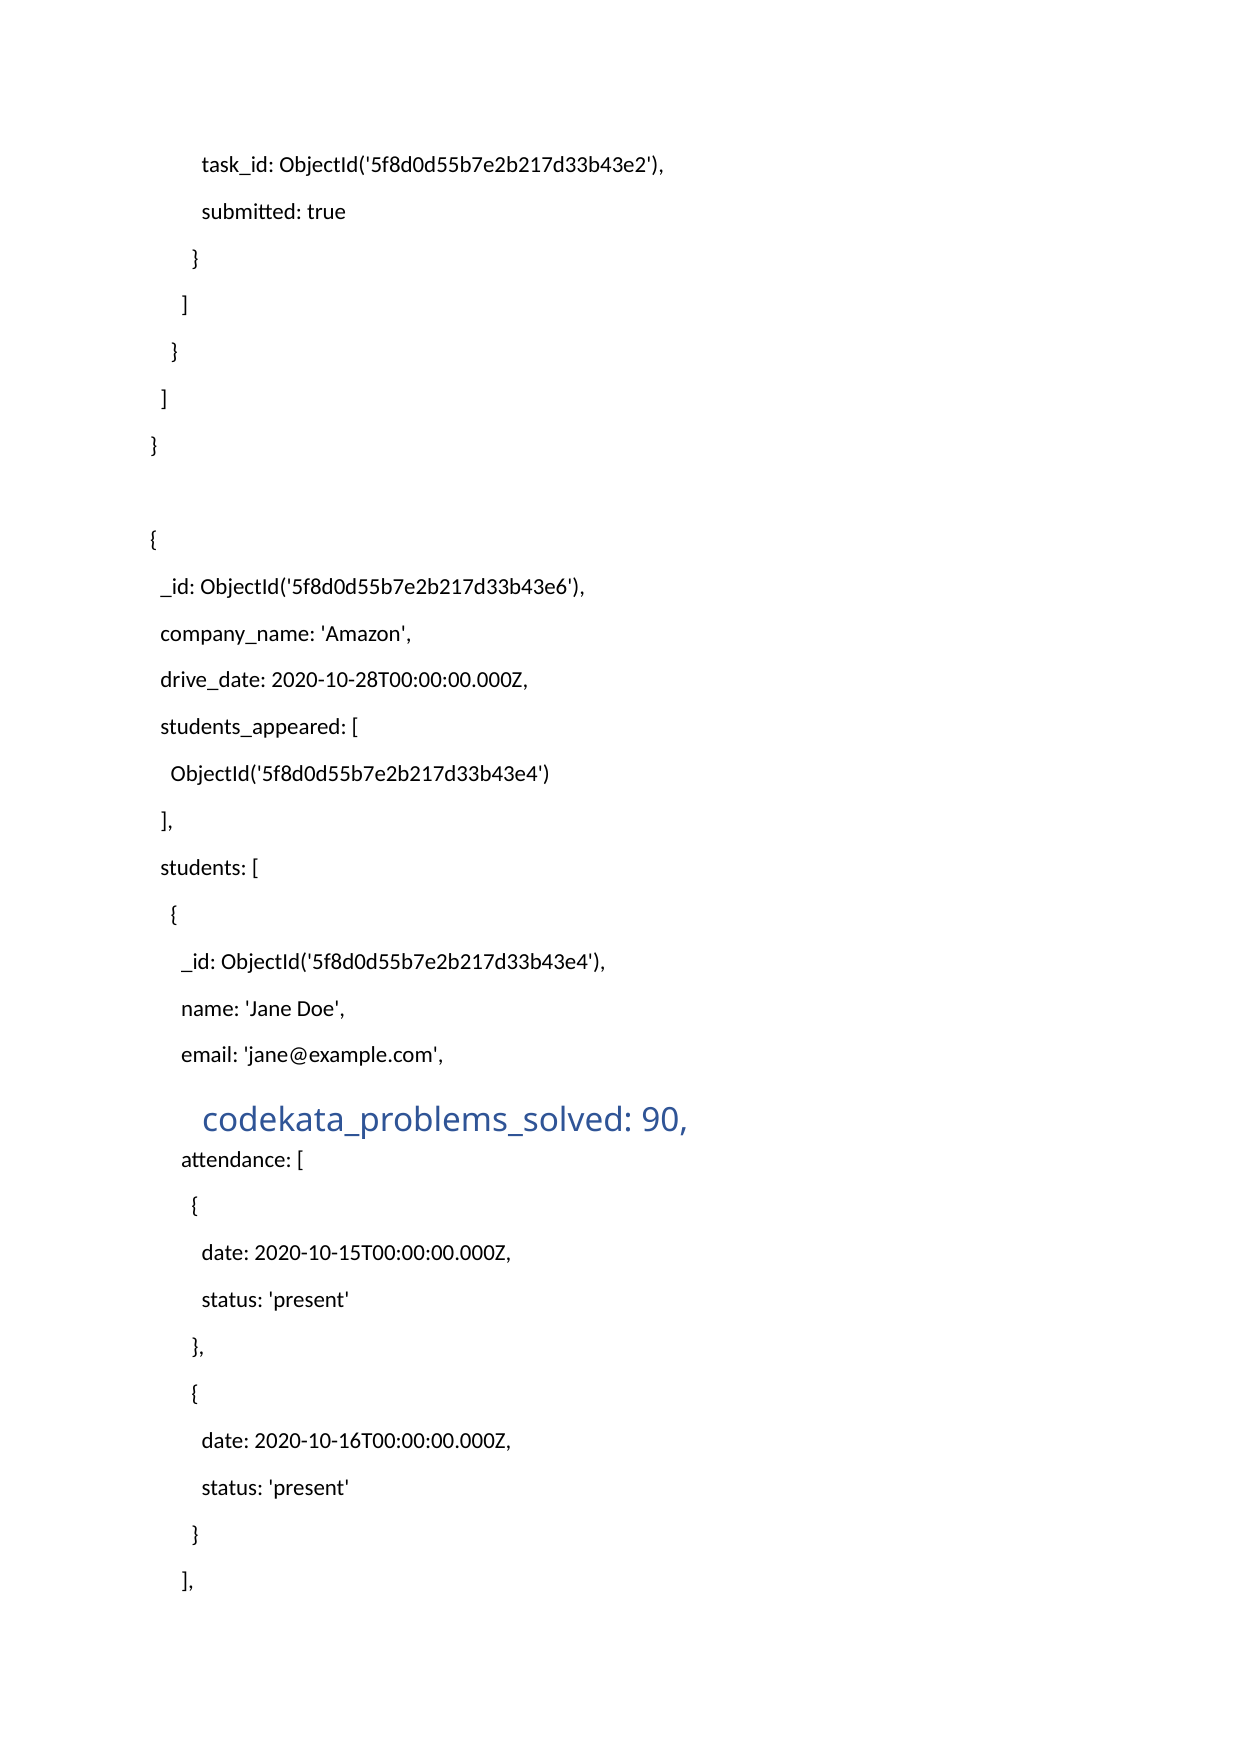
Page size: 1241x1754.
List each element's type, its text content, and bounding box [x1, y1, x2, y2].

subtitle codekata_problems_solved: 90, [150, 1096, 1090, 1141]
text name: 'Jane Doe', [150, 994, 1090, 1022]
text } [150, 1520, 1090, 1548]
text ] [150, 291, 1090, 319]
text { [150, 525, 1090, 553]
text _id: ObjectId('5f8d0d55b7e2b217d33b43e6'), [150, 572, 1090, 600]
text email: 'jane@example.com', [150, 1041, 1090, 1069]
text ObjectId('5f8d0d55b7e2b217d33b43e4') [150, 759, 1090, 787]
text students_appeared: [ [150, 712, 1090, 741]
text attendance: [ [150, 1145, 1090, 1173]
text ], [150, 1567, 1090, 1595]
text } [150, 431, 1090, 459]
text students: [ [150, 853, 1090, 881]
text { [150, 1379, 1090, 1407]
text } [150, 337, 1090, 366]
text status: 'present' [150, 1473, 1090, 1501]
text date: 2020-10-16T00:00:00.000Z, [150, 1426, 1090, 1454]
text }, [150, 1332, 1090, 1360]
text { [150, 1192, 1090, 1220]
text drive_date: 2020-10-28T00:00:00.000Z, [150, 666, 1090, 694]
text ] [150, 384, 1090, 412]
text ], [150, 806, 1090, 834]
text { [150, 900, 1090, 928]
text } [150, 244, 1090, 272]
text task_id: ObjectId('5f8d0d55b7e2b217d33b43e2'), [150, 150, 1090, 178]
text submitted: true [150, 197, 1090, 225]
text status: 'present' [150, 1285, 1090, 1313]
text date: 2020-10-15T00:00:00.000Z, [150, 1238, 1090, 1267]
text company_name: 'Amazon', [150, 619, 1090, 647]
text _id: ObjectId('5f8d0d55b7e2b217d33b43e4'), [150, 947, 1090, 975]
